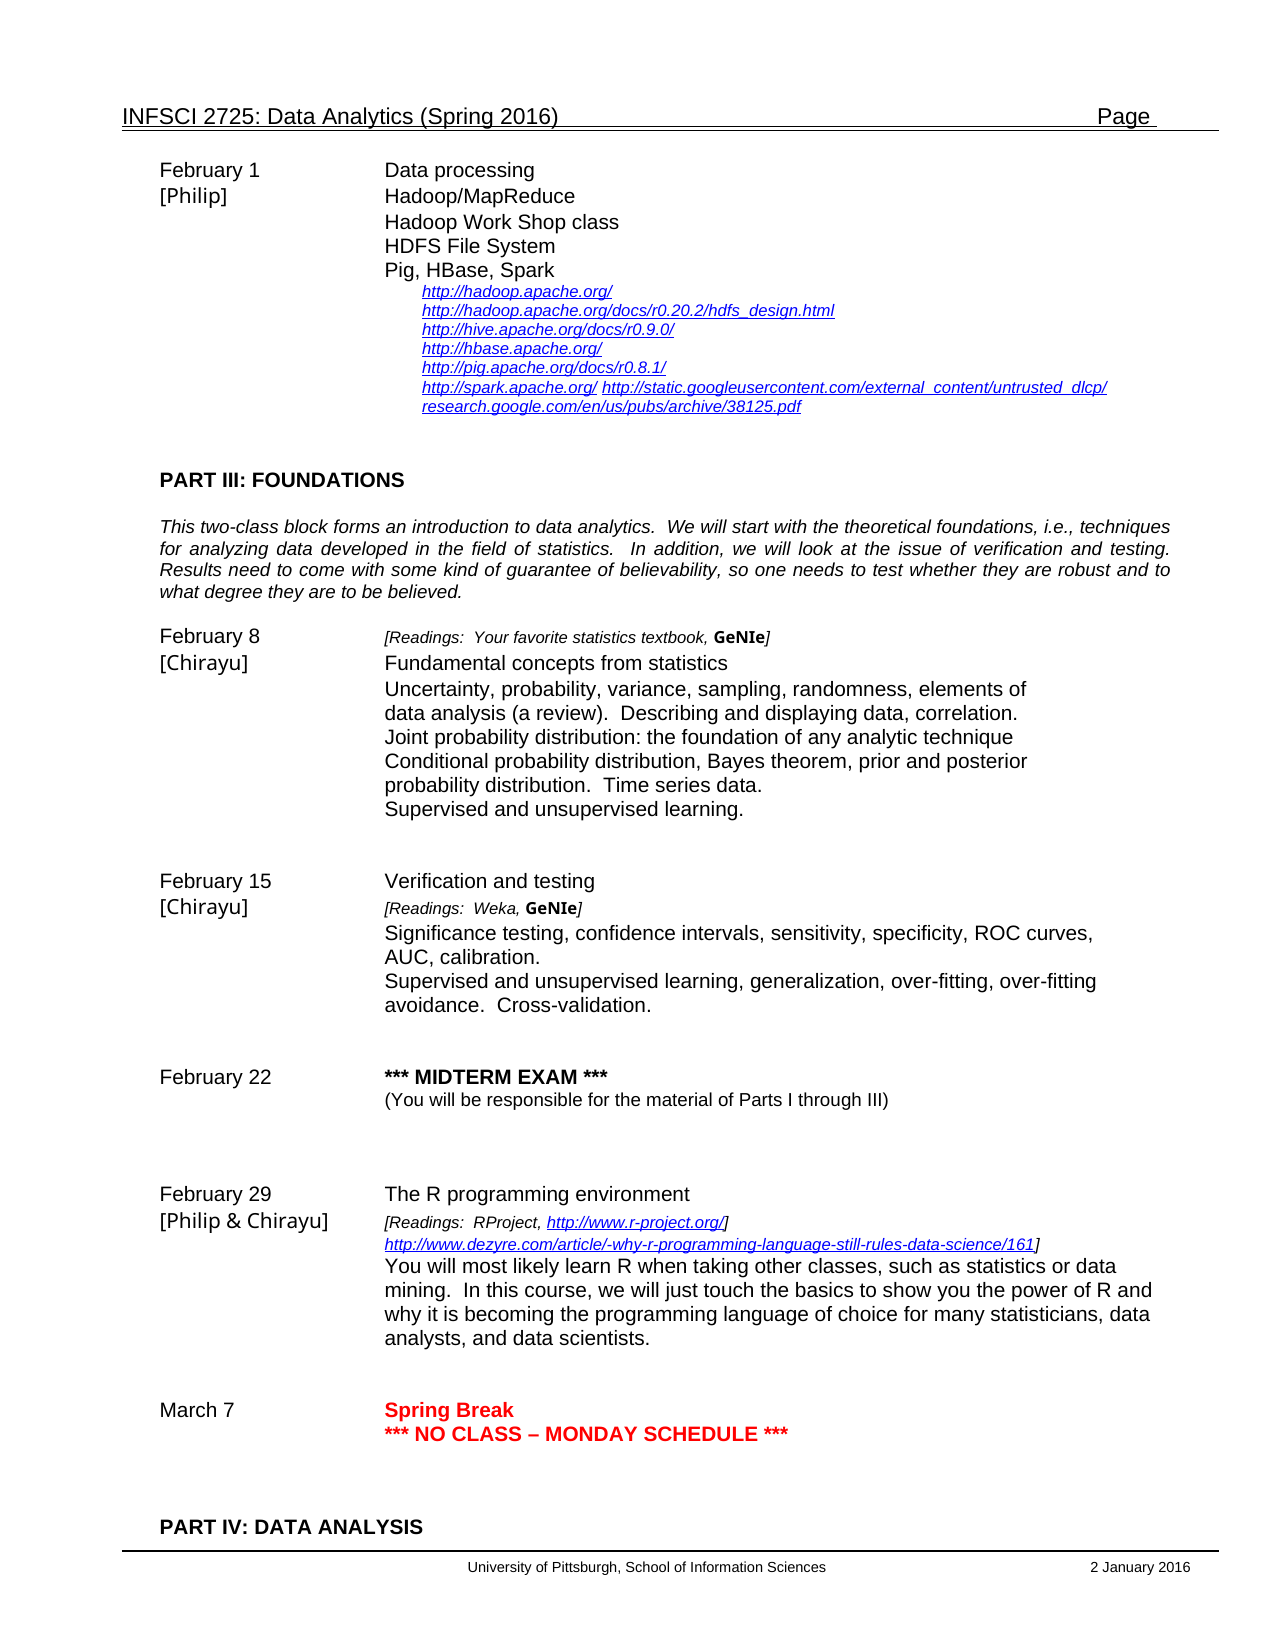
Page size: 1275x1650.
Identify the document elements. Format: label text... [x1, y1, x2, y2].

text probability distribution. Time series data. [159, 773, 1172, 797]
text February 15 Verification and testing [159, 868, 1172, 892]
text February 1 Data processing [159, 157, 1172, 181]
text http://hive.apache.org/docs/r0.9.0/ [422, 320, 1172, 339]
text avoidance. Cross-validation. [159, 993, 1172, 1017]
text AUC, calibration. [159, 945, 1172, 969]
text http://pig.apache.org/docs/r0.8.1/ [422, 358, 1172, 377]
text HDFS File System [159, 234, 1172, 258]
text Conditional probability distribution, Bayes theorem, prior and posterior [159, 749, 1172, 773]
text Hadoop Work Shop class [159, 210, 1172, 234]
text February 29 The R programming environment [159, 1182, 1172, 1206]
text Uncertainty, probability, variance, sampling, randomness, elements of [159, 677, 1172, 701]
text PART IV: DATA ANALYSIS [159, 1515, 1172, 1539]
text http://www.dezyre.com/article/-why-r-programming-language-still-rules-data-science/161] [384, 1234, 1172, 1254]
text [Chirayu] Fundamental concepts from statistics [159, 648, 1172, 677]
text You will most likely learn R when taking other classes, such as statistics or data mining. In this course, we will just touch the basics to show you the power of R and why it is becoming the programming language of choice for many statisticians, data analysts, and data scientists. [375, 1254, 1172, 1349]
text Pig, HBase, Spark [159, 258, 1172, 282]
text March 7 Spring Break [159, 1397, 1172, 1421]
text (You will be responsible for the material of Parts I through III) [159, 1089, 1172, 1110]
text http://hbase.apache.org/ [422, 339, 1172, 358]
text February 22 *** MIDTERM EXAM *** [159, 1065, 1172, 1089]
text Supervised and unsupervised learning. [159, 797, 1172, 821]
text PART III: FOUNDATIONS [159, 468, 1172, 492]
text data analysis (a review). Describing and displaying data, correlation. [159, 701, 1172, 725]
text http://hadoop.apache.org/docs/r0.20.2/hdfs_design.html [422, 301, 1172, 320]
text February 8 [Readings: Your favorite statistics textbook, GeNIe] [159, 624, 1172, 648]
text [Chirayu] [Readings: Weka, GeNIe] [159, 892, 1172, 921]
text Significance testing, confidence intervals, sensitivity, specificity, ROC curves, [159, 921, 1172, 945]
text Joint probability distribution: the foundation of any analytic technique [159, 725, 1172, 749]
text http://spark.apache.org/ http://static.googleusercontent.com/external_content/untrusted_dlcp/research.google.com/en/us/pubs/archive/38125.pdf [422, 377, 1172, 416]
text This two-class block forms an introduction to data analytics. We will start with the theoretical foundations, i.e., techniques for analyzing data developed in the field of statistics. In addition, we will look at the issue of verification and testing. Results need to come with some kind of guarantee of believability, so one needs to test whether they are robust and to what degree they are to be believed. [159, 516, 1172, 602]
text http://hadoop.apache.org/ [422, 282, 1172, 301]
text [Philip] Hadoop/MapReduce [159, 181, 1172, 210]
text *** NO CLASS – MONDAY SCHEDULE *** [159, 1421, 1172, 1445]
text [Philip & Chirayu] [Readings: RProject, http://www.r-project.org/] [159, 1206, 1172, 1234]
text Supervised and unsupervised learning, generalization, over-fitting, over-fitting [159, 969, 1172, 993]
